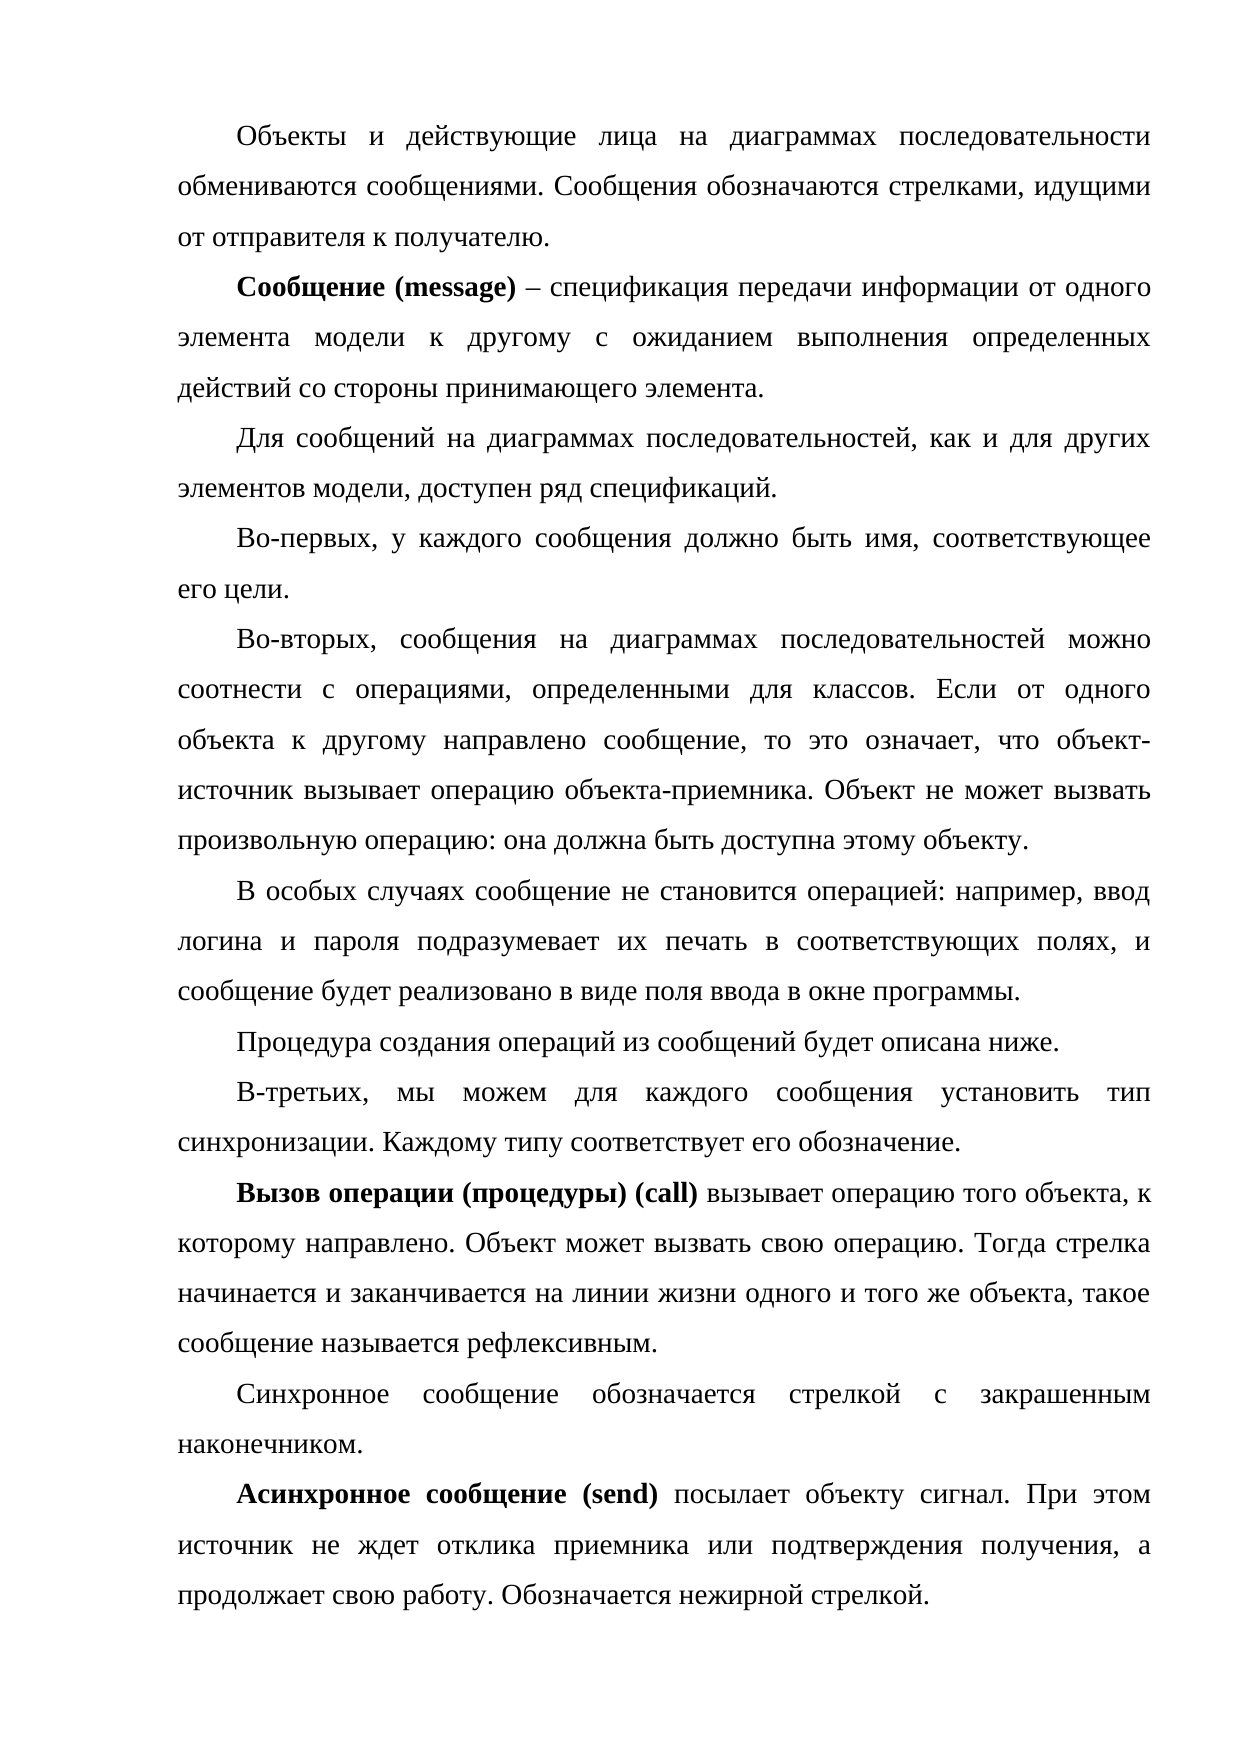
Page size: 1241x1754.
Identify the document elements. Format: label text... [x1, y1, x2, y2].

text Синхронное сообщение обозначается стрелкой с закрашенным наконечником. [177, 1376, 1152, 1460]
text В-третьих, мы можем для каждого сообщения установить тип синхронизации. Каждому типу соответствует его обозначение. [177, 1074, 1152, 1158]
text Асинхронное сообщение (send) посылает объекту сигнал. При этом источник не ждет отклика приемника или подтверждения получения, а продолжает свою работу. Обозначается нежирной стрелкой. [177, 1477, 1152, 1611]
text Для сообщений на диаграммах последовательностей, как и для других элементов модели, доступен ряд спецификаций. [177, 420, 1152, 504]
text В особых случаях сообщение не становится операцией: например, ввод логина и пароля подразумевает их печать в соответствующих полях, и сообщение будет реализовано в виде поля ввода в окне программы. [177, 873, 1152, 1007]
text Объекты и действующие лица на диаграммах последовательности обмениваются сообщениями. Сообщения обозначаются стрелками, идущими от отправителя к получателю. [177, 118, 1152, 252]
text Процедура создания операций из сообщений будет описана ниже. [177, 1024, 1152, 1057]
text Во-вторых, сообщения на диаграммах последовательностей можно соотнести с операциями, определенными для классов. Если от одного объекта к другому направлено сообщение, то это означает, что объект-источник вызывает операцию объекта-приемника. Объект не может вызвать произвольную операцию: она должна быть доступна этому объекту. [177, 621, 1152, 856]
text Во-первых, у каждого сообщения должно быть имя, соответствующее его цели. [177, 521, 1152, 604]
text Сообщение (message) – спецификация передачи информации от одного элемента модели к другому с ожиданием выполнения определенных действий со стороны принимающего элемента. [177, 269, 1152, 403]
text Вызов операции (процедуры) (call) вызывает операцию того объекта, к которому направлено. Объект может вызвать свою операцию. Тогда стрелка начинается и заканчивается на линии жизни одного и того же объекта, такое сообщение называется рефлексивным. [177, 1175, 1152, 1359]
